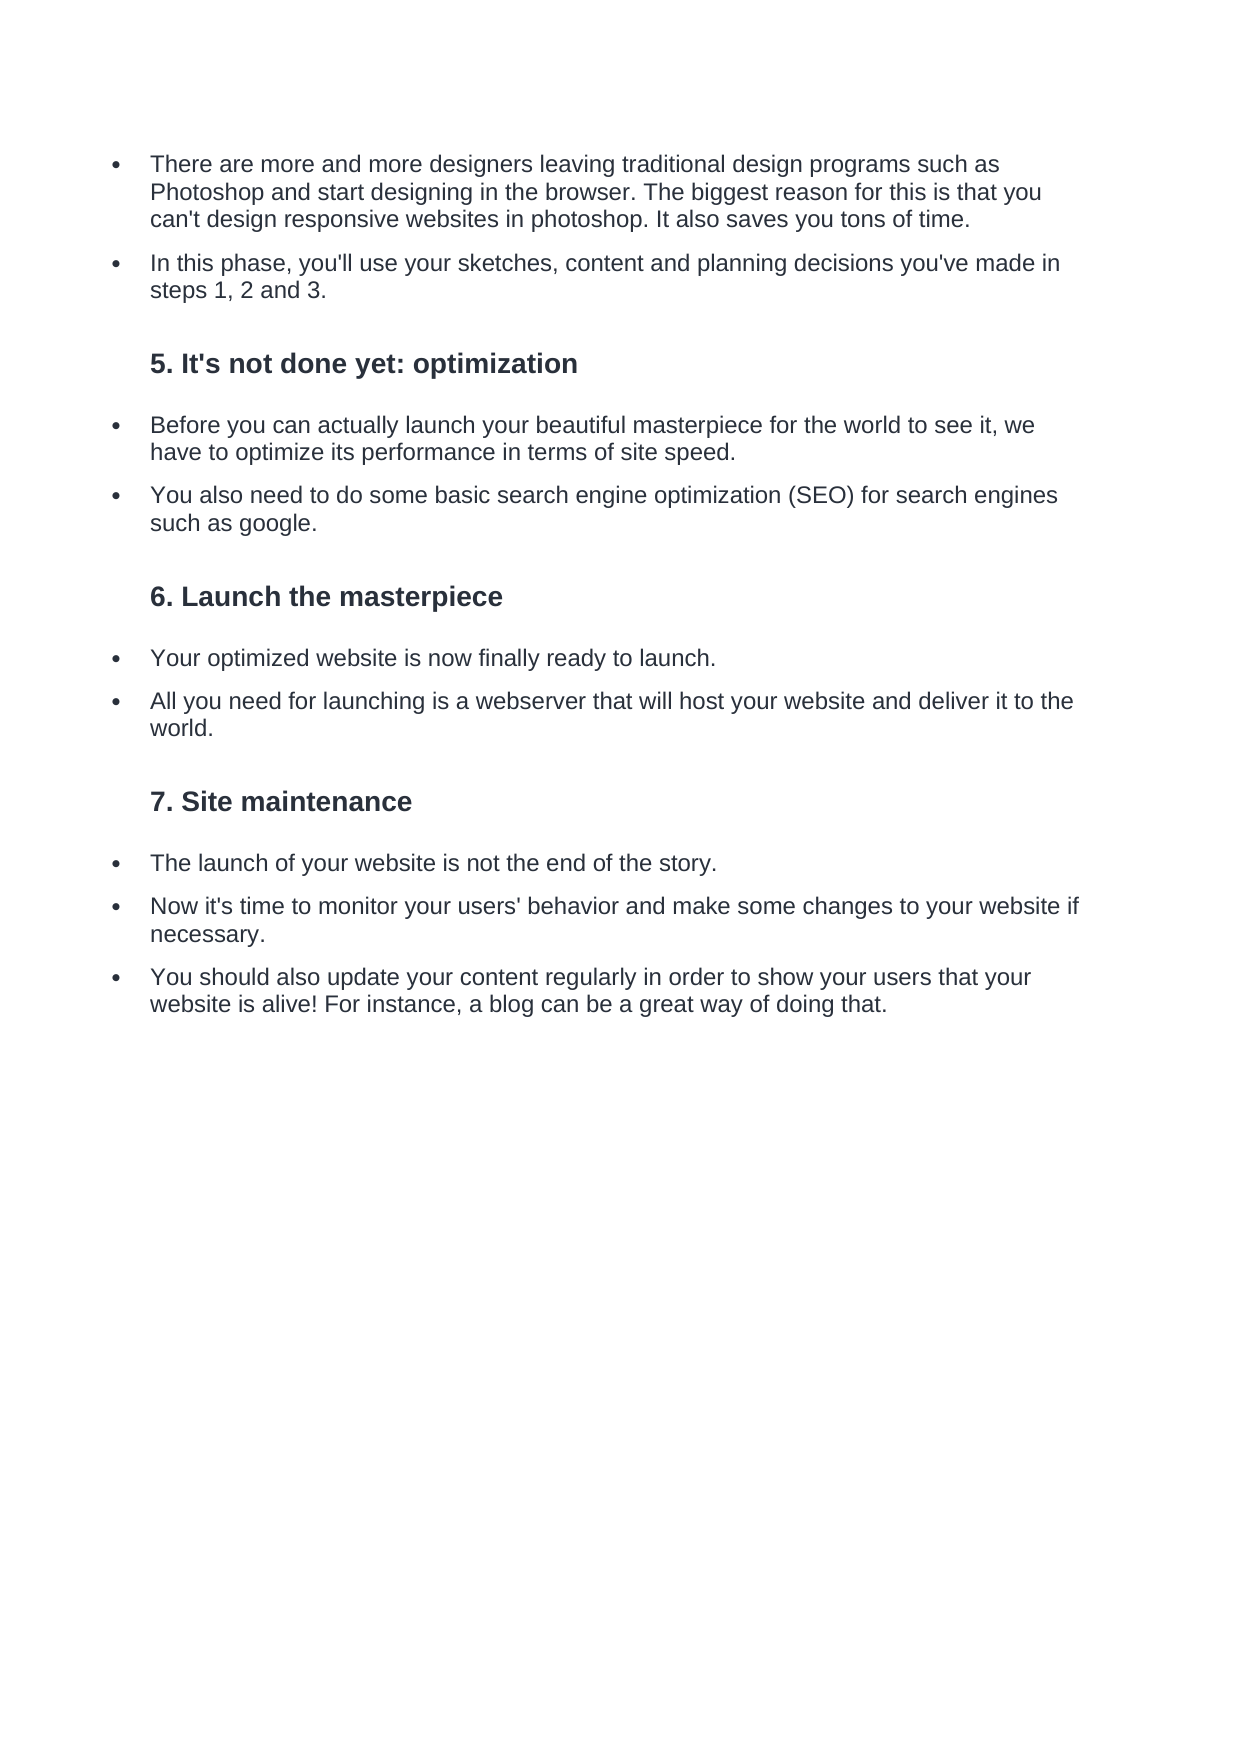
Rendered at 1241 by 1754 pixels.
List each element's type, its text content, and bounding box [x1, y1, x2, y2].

list Your optimized website is now finally ready to launch. [112, 643, 1090, 671]
text 6. Launch the masterpiece [150, 580, 1090, 612]
list There are more and more designers leaving traditional design programs such as Photoshop and start designing in the browser. The biggest reason for this is that you can't design responsive websites in photoshop. It also saves you tons of time. [112, 150, 1090, 233]
text 7. Site maintenance [150, 785, 1090, 817]
list The launch of your website is not the end of the story. [112, 849, 1090, 876]
list In this phase, you'll use your sketches, content and planning decisions you've made in steps 1, 2 and 3. [112, 248, 1090, 304]
list Before you can actually launch your beautiful masterpiece for the world to see it, we have to optimize its performance in terms of site speed. [112, 411, 1090, 466]
list You also need to do some basic search engine optimization (SEO) for search engines such as google. [112, 481, 1090, 537]
list You should also update your content regularly in order to show your users that your website is alive! For instance, a blog can be a great way of doing that. [112, 963, 1090, 1018]
list Now it's time to monitor your users' behavior and make some changes to your website if necessary. [112, 892, 1090, 947]
text 5. It's not done yet: optimization [150, 347, 1090, 379]
list All you need for launching is a webserver that will host your website and deliver it to the world. [112, 687, 1090, 742]
